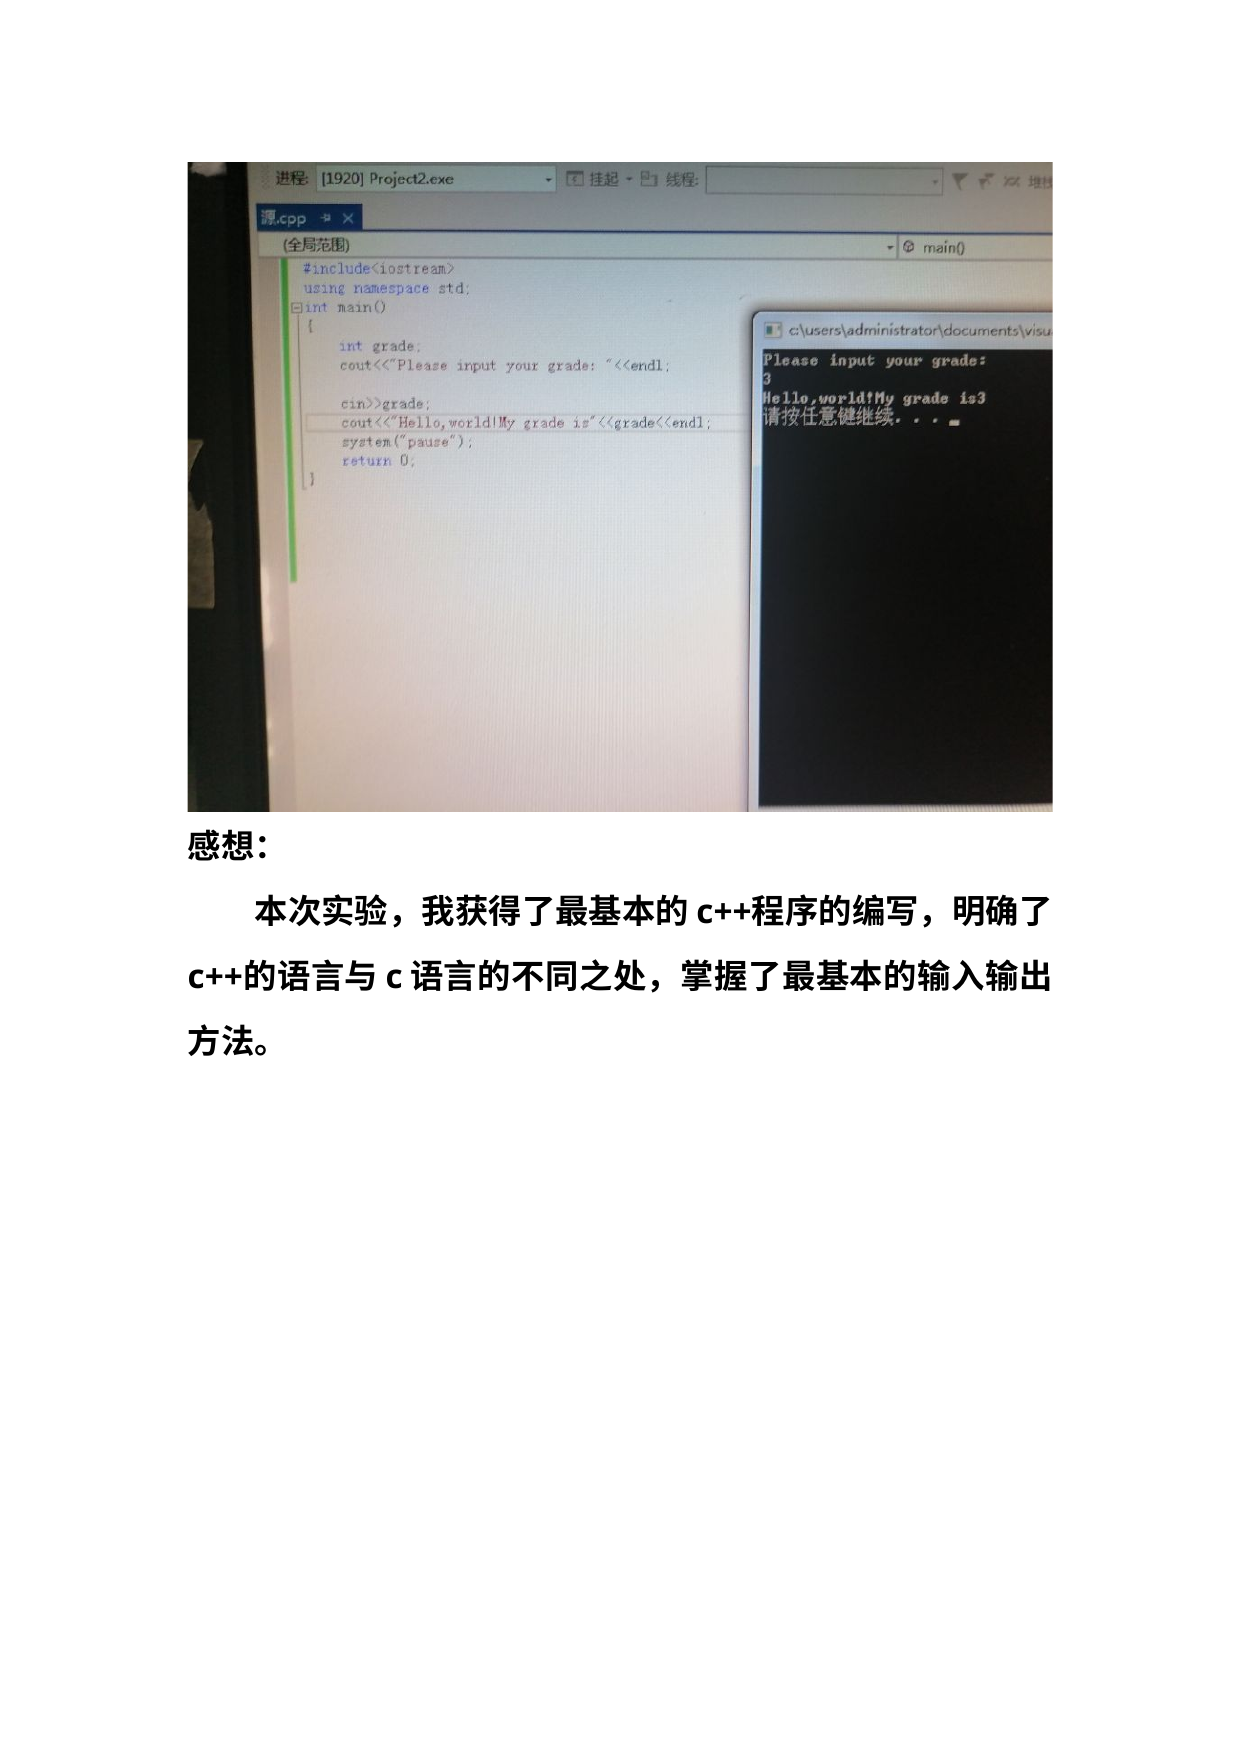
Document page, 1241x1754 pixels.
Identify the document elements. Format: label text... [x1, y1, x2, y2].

picture [187, 162, 1053, 812]
text 本次实验，我获得了最基本的c++程序的编写，明确了c++的语言与c语言的不同之处，掌握了最基本的输入输出方法。 [187, 877, 1053, 1072]
text 感想： [187, 812, 1053, 877]
